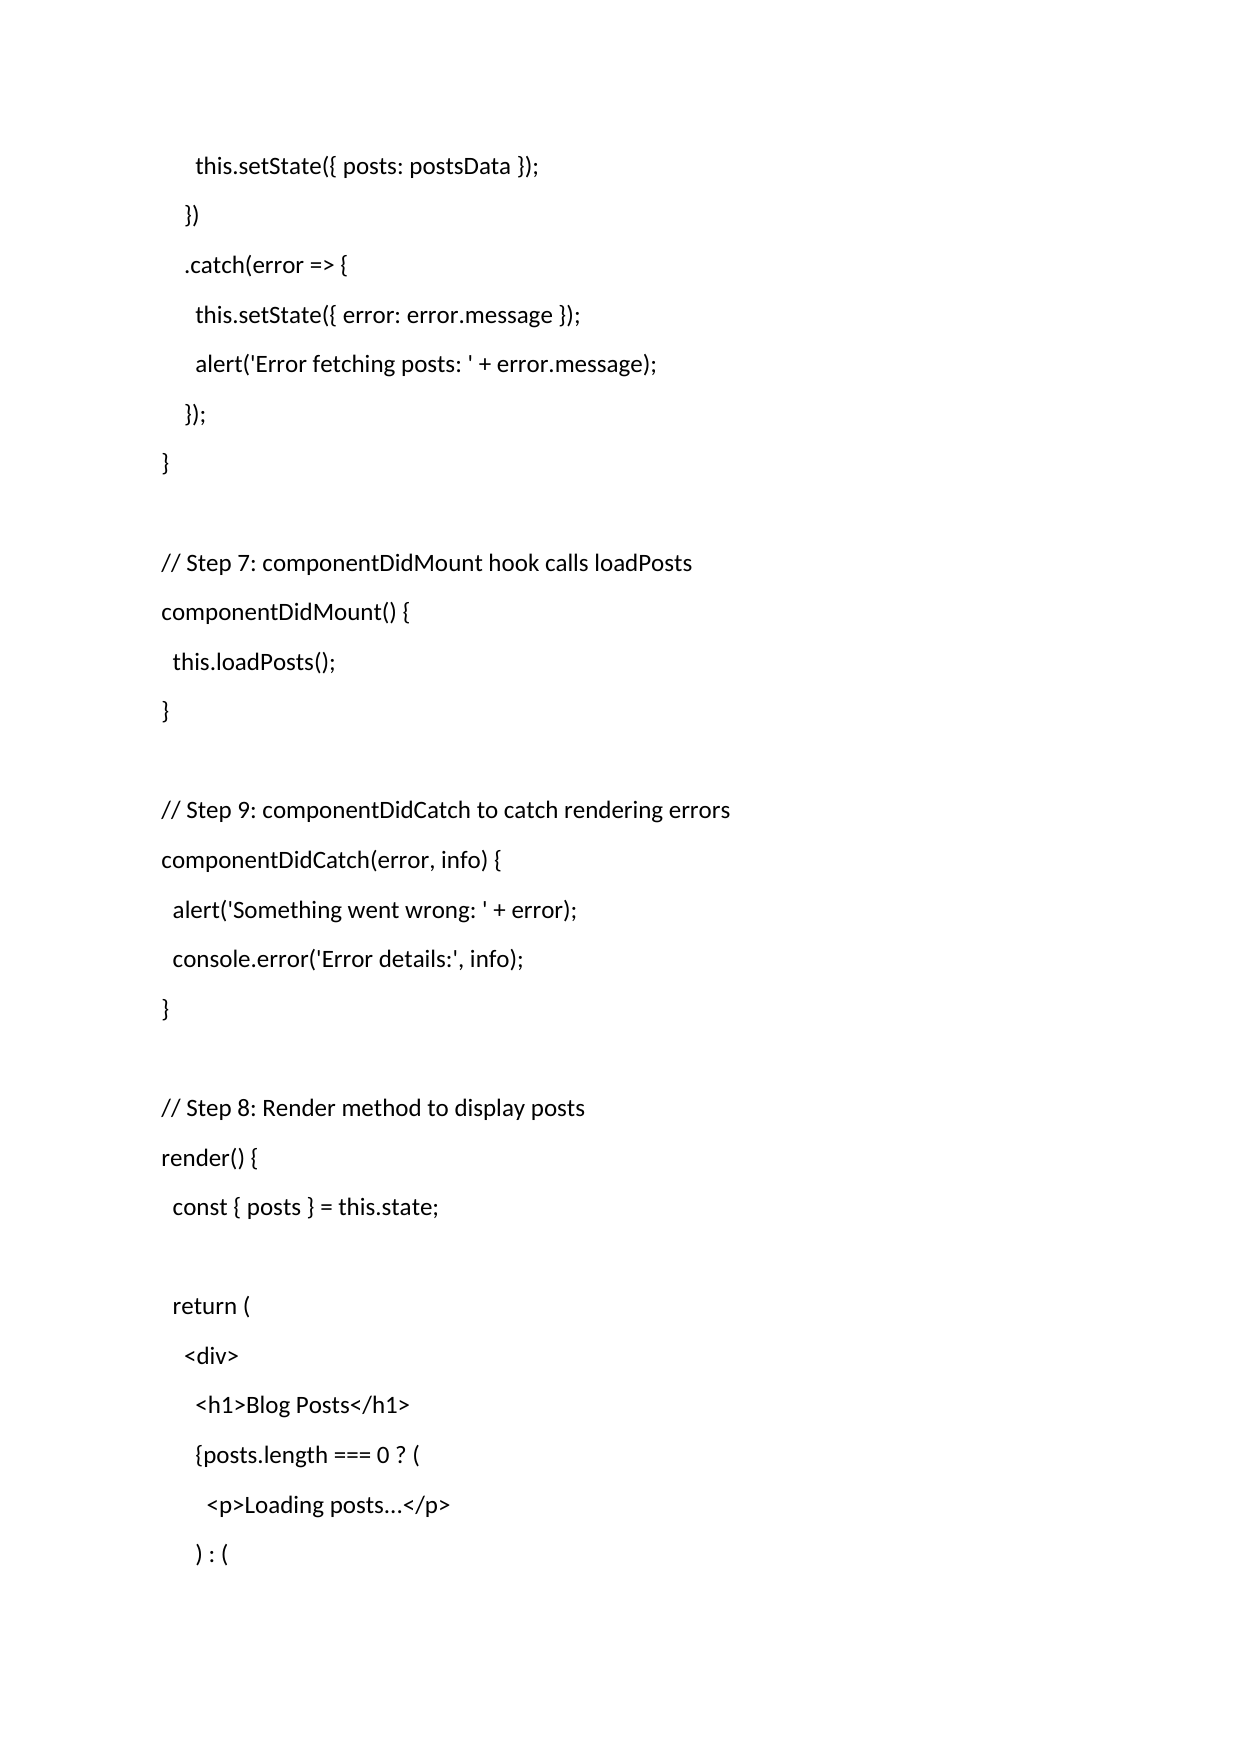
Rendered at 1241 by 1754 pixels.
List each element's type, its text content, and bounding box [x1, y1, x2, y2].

text .catch(error => { [150, 249, 1090, 280]
text }) [150, 199, 1090, 230]
text {posts.length === 0 ? ( [150, 1439, 1090, 1470]
text alert('Something went wrong: ' + error); [150, 894, 1090, 924]
text componentDidMount() { [150, 596, 1090, 627]
text } [150, 447, 1090, 478]
text <h1>Blog Posts</h1> [150, 1389, 1090, 1420]
text this.setState({ posts: postsData }); [150, 150, 1090, 181]
text ) : ( [150, 1538, 1090, 1569]
text componentDidCatch(error, info) { [150, 844, 1090, 875]
text <div> [150, 1340, 1090, 1371]
text } [150, 993, 1090, 1023]
text } [150, 695, 1090, 726]
text <p>Loading posts...</p> [150, 1489, 1090, 1519]
text this.setState({ error: error.message }); [150, 299, 1090, 329]
text this.loadPosts(); [150, 646, 1090, 676]
text const { posts } = this.state; [150, 1191, 1090, 1222]
text }); [150, 398, 1090, 428]
text render() { [150, 1142, 1090, 1172]
text return ( [150, 1290, 1090, 1321]
text // Step 7: componentDidMount hook calls loadPosts [150, 547, 1090, 577]
text alert('Error fetching posts: ' + error.message); [150, 348, 1090, 379]
text // Step 9: componentDidCatch to catch rendering errors [150, 794, 1090, 825]
text // Step 8: Render method to display posts [150, 1092, 1090, 1123]
text console.error('Error details:', info); [150, 943, 1090, 974]
